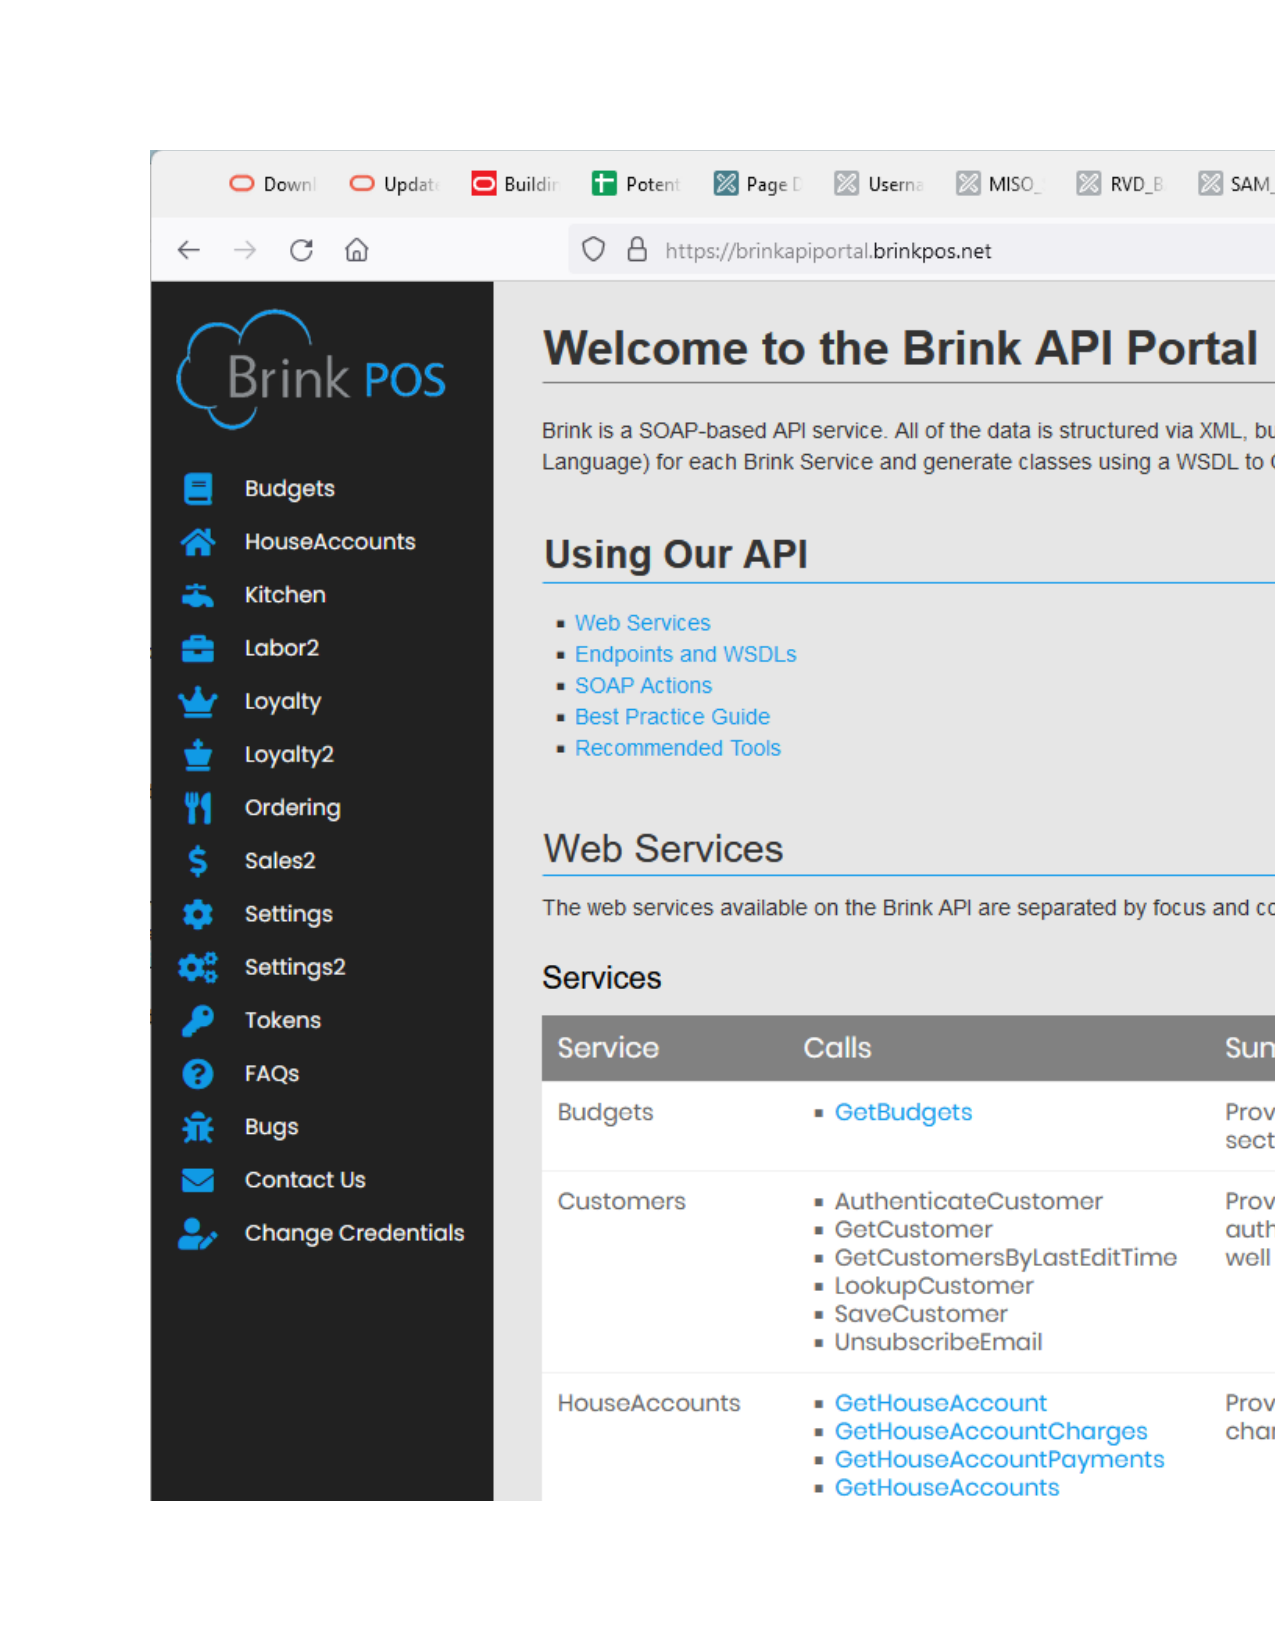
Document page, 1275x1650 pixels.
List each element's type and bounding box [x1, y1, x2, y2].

picture [150, 150, 1275, 1501]
